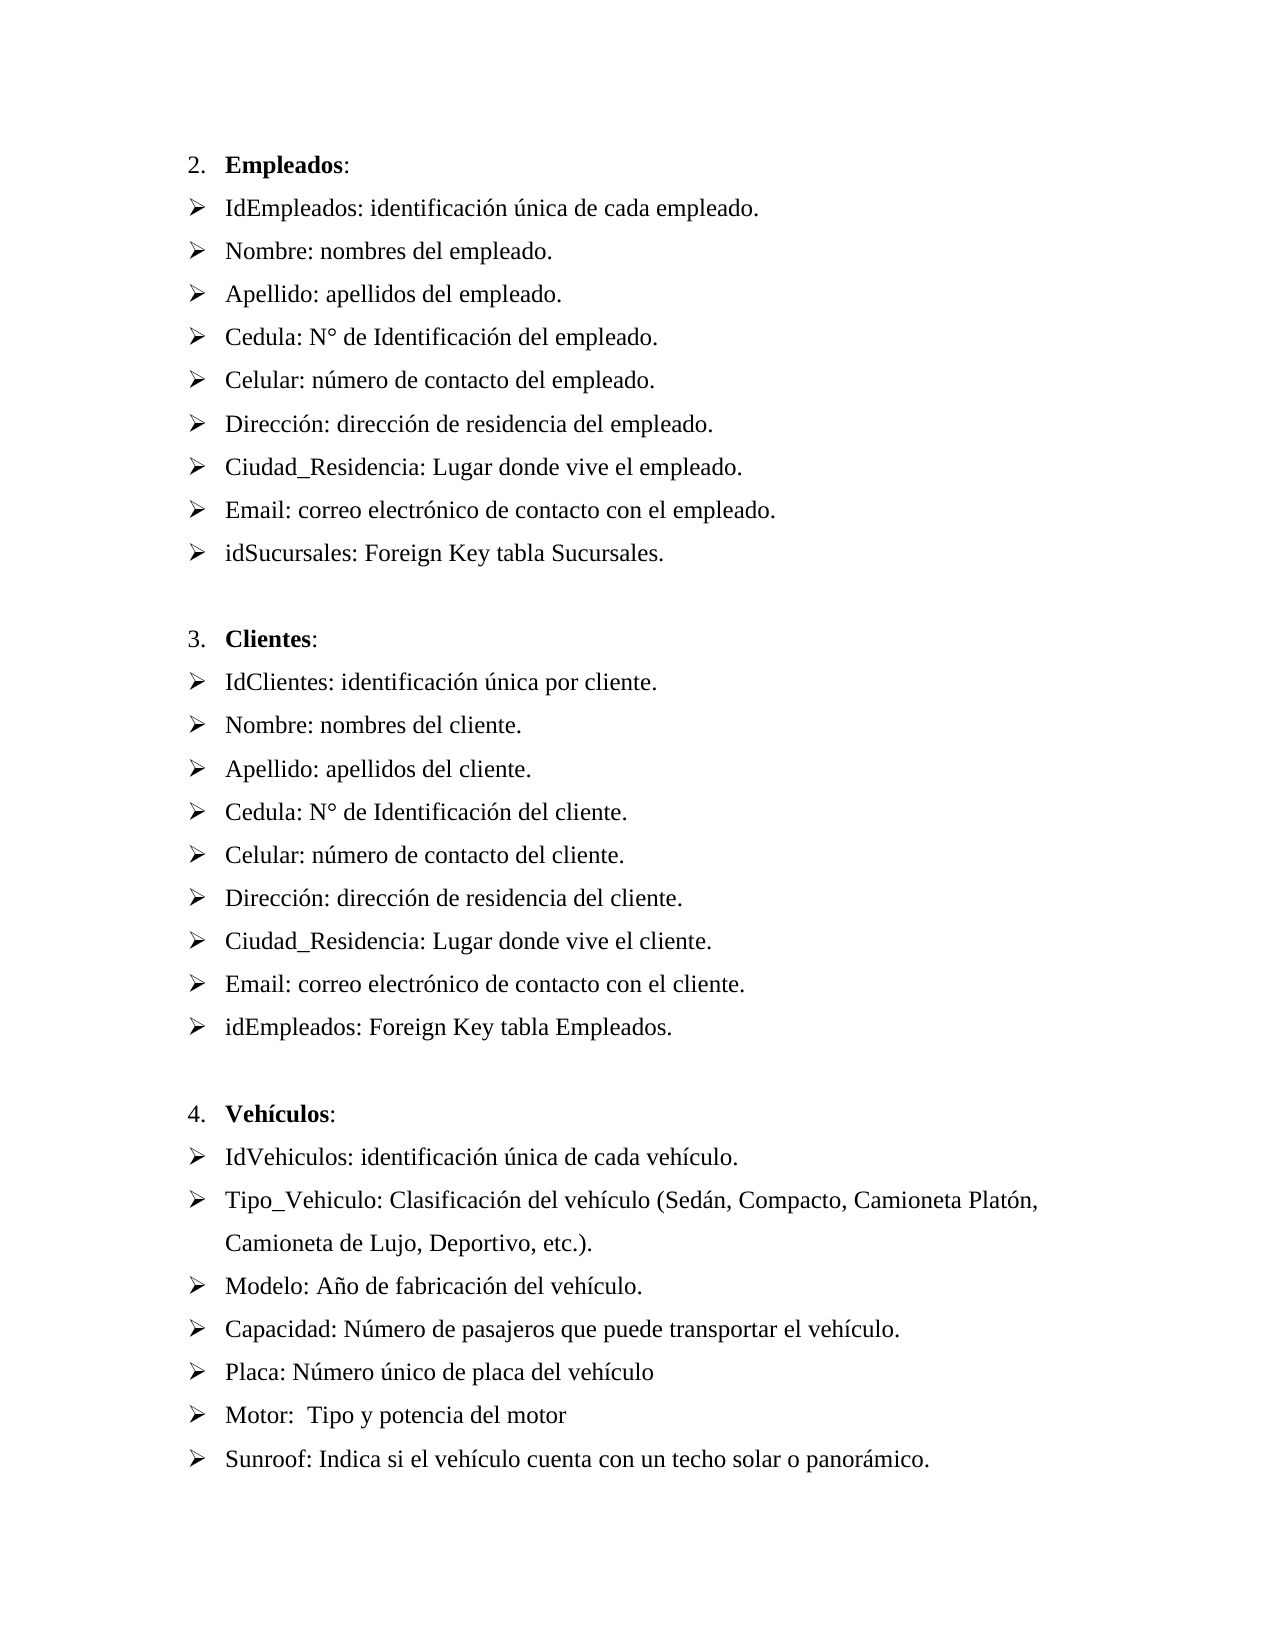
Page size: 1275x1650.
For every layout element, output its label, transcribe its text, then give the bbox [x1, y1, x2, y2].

list IdVehiculos: identificación única de cada vehículo. [187, 1142, 1125, 1171]
list Email: correo electrónico de contacto con el cliente. [187, 969, 1125, 998]
list Apellido: apellidos del cliente. [187, 754, 1125, 782]
list Empleados: [187, 150, 1125, 179]
list Dirección: dirección de residencia del cliente. [187, 883, 1125, 912]
list Tipo_Vehiculo: Clasificación del vehículo (Sedán, Compacto, Camioneta Platón, Camioneta de Lujo, Deportivo, etc.). [187, 1185, 1125, 1257]
list idEmpleados: Foreign Key tabla Empleados. [187, 1012, 1125, 1041]
list Nombre: nombres del cliente. [187, 711, 1125, 739]
list idSucursales: Foreign Key tabla Sucursales. [187, 538, 1125, 567]
list Capacidad: Número de pasajeros que puede transportar el vehículo. [187, 1314, 1125, 1343]
list Email: correo electrónico de contacto con el empleado. [187, 495, 1125, 524]
list Cedula: N° de Identificación del cliente. [187, 797, 1125, 826]
list Clientes: [187, 624, 1125, 653]
list Vehículos: [187, 1099, 1125, 1127]
list Ciudad_Residencia: Lugar donde vive el empleado. [187, 452, 1125, 481]
list Apellido: apellidos del empleado. [187, 279, 1125, 308]
list Ciudad_Residencia: Lugar donde vive el cliente. [187, 926, 1125, 955]
list IdClientes: identificación única por cliente. [187, 667, 1125, 696]
list Nombre: nombres del empleado. [187, 236, 1125, 265]
list Celular: número de contacto del cliente. [187, 840, 1125, 869]
list Celular: número de contacto del empleado. [187, 366, 1125, 394]
list Motor: Tipo y potencia del motor [187, 1401, 1125, 1429]
list Placa: Número único de placa del vehículo [187, 1357, 1125, 1386]
list Modelo: Año de fabricación del vehículo. [187, 1271, 1125, 1300]
list IdEmpleados: identificación única de cada empleado. [187, 193, 1125, 222]
list Dirección: dirección de residencia del empleado. [187, 409, 1125, 437]
list Cedula: N° de Identificación del empleado. [187, 322, 1125, 351]
list Sunroof: Indica si el vehículo cuenta con un techo solar o panorámico. [187, 1444, 1125, 1472]
